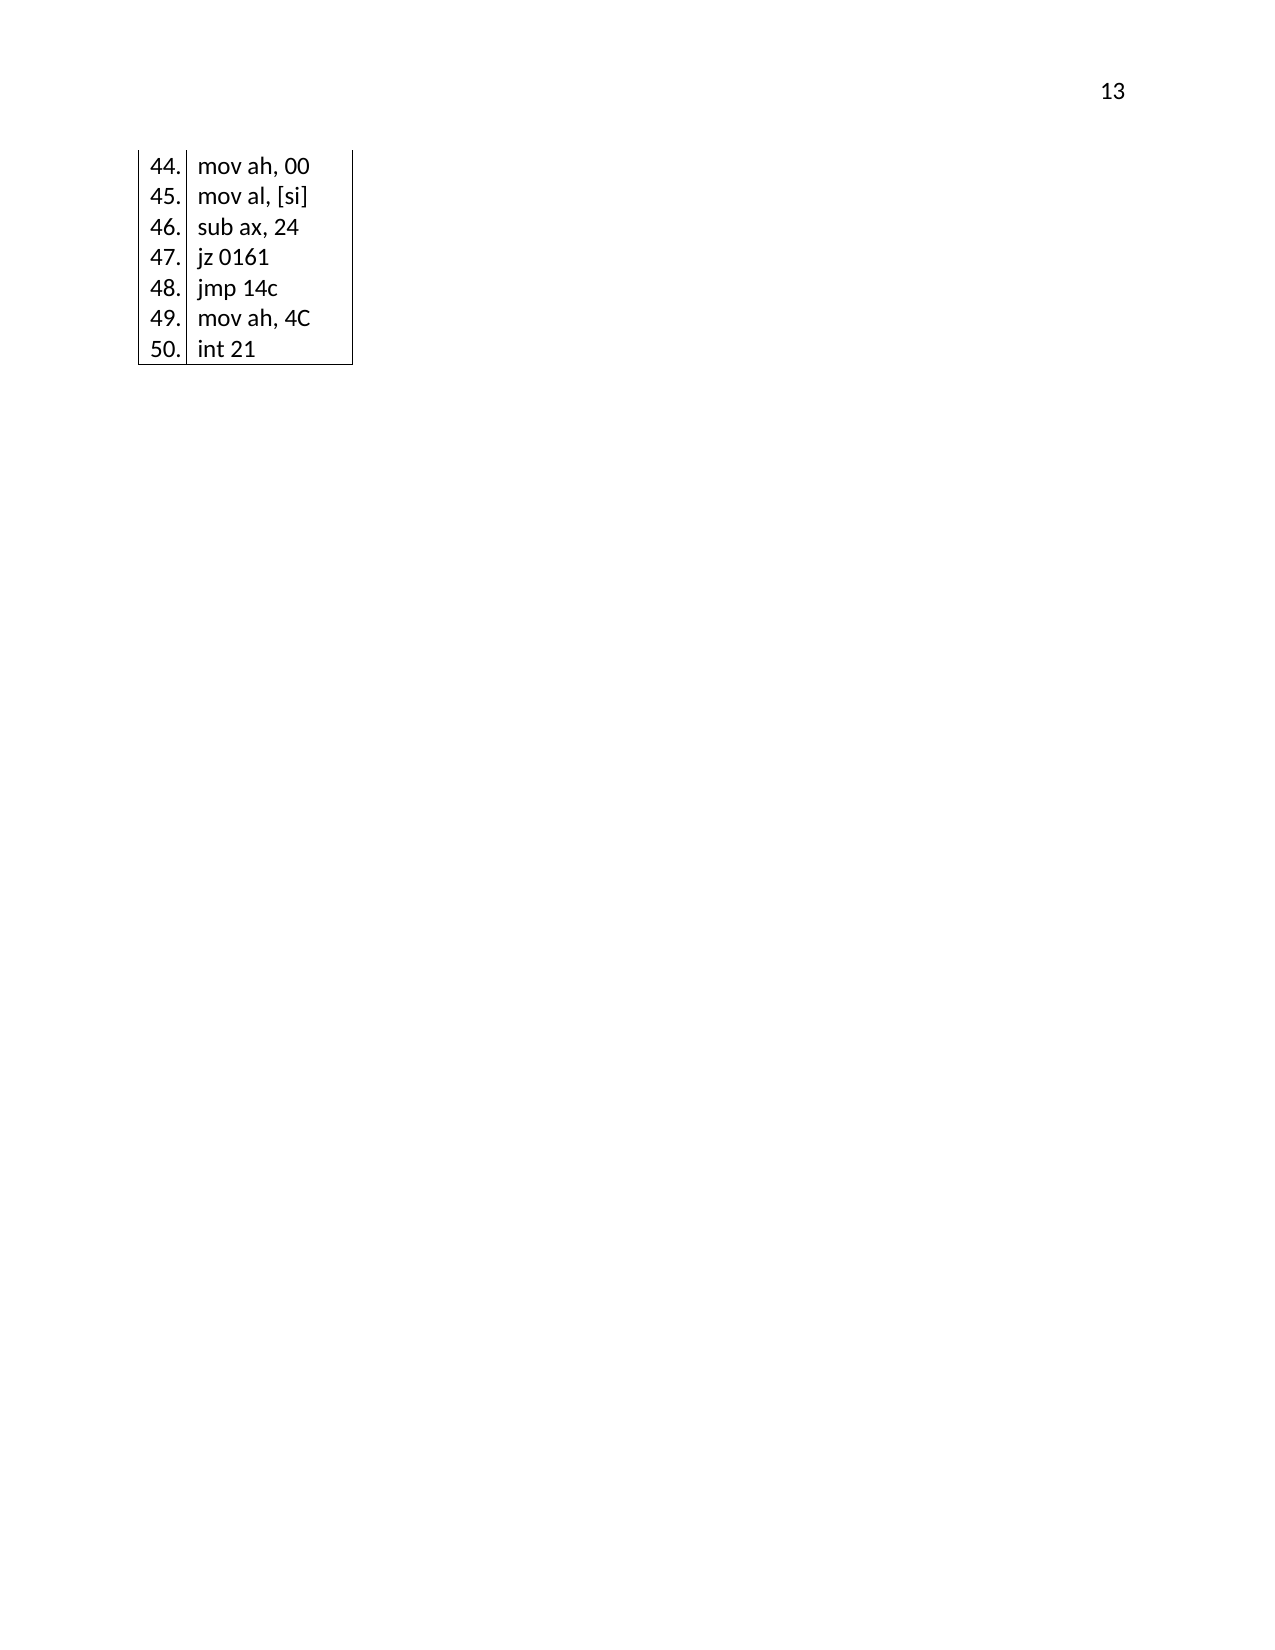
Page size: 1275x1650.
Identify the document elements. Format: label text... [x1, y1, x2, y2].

table_cell [139, 333, 186, 364]
table_cell [139, 242, 186, 272]
table_cell int 21 [187, 333, 352, 364]
table_cell mov ah, 00 [187, 150, 352, 181]
table_cell mov al, [si] [187, 181, 352, 211]
table_cell [139, 303, 186, 333]
table_cell sub ax, 24 [187, 211, 352, 242]
table_cell mov ah, 4C [187, 303, 352, 333]
table_cell jz 0161 [187, 242, 352, 272]
table_cell jmp 14c [187, 272, 352, 303]
table_cell [139, 150, 186, 181]
table_cell [139, 272, 186, 303]
table_cell [139, 211, 186, 242]
table_cell [139, 181, 186, 211]
